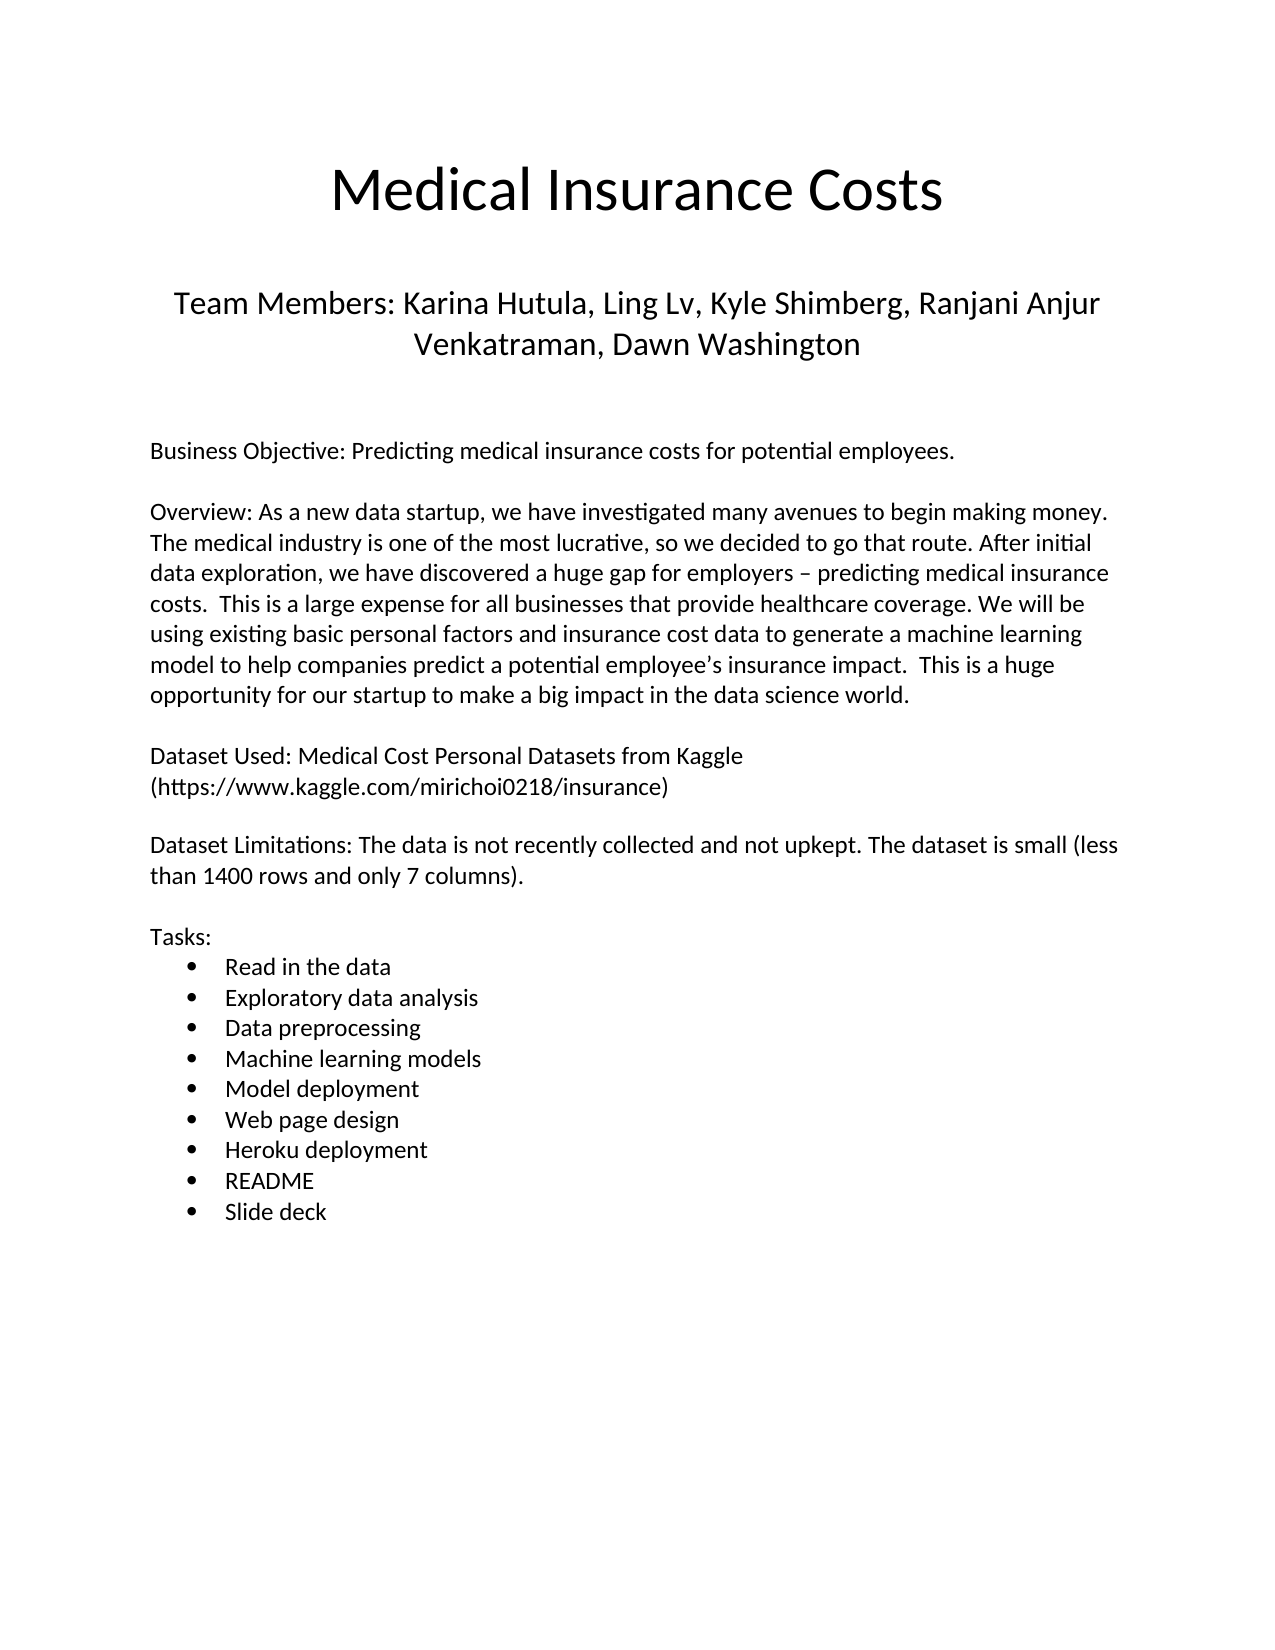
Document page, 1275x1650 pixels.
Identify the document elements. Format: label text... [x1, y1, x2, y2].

text Medical Insurance Costs [150, 150, 1125, 226]
list Exploratory data analysis [187, 982, 1125, 1012]
list Model deployment [187, 1073, 1125, 1104]
list Machine learning models [187, 1043, 1125, 1073]
list Web page design [187, 1104, 1125, 1134]
text Business Objective: Predicting medical insurance costs for potential employees. [150, 435, 1125, 466]
list Heroku deployment [187, 1134, 1125, 1165]
text Tasks: [150, 921, 1125, 951]
text Dataset Used: Medical Cost Personal Datasets from Kaggle (https://www.kaggle.com/mirichoi0218/insurance) [150, 740, 1125, 829]
list Read in the data [187, 951, 1125, 982]
text Overview: As a new data startup, we have investigated many avenues to begin making money. The medical industry is one of the most lucrative, so we decided to go that route. After initial data exploration, we have discovered a huge gap for employers – predicting medical insurance costs. This is a large expense for all businesses that provide healthcare coverage. We will be using existing basic personal factors and insurance cost data to generate a machine learning model to help companies predict a potential employee’s insurance impact. This is a huge opportunity for our startup to make a big impact in the data science world. [150, 496, 1125, 710]
list README [187, 1165, 1125, 1196]
list Data preprocessing [187, 1012, 1125, 1043]
text Team Members: Karina Hutula, Ling Lv, Kyle Shimberg, Ranjani Anjur Venkatraman, Dawn Washington [150, 282, 1125, 364]
text Dataset Limitations: The data is not recently collected and not upkept. The dataset is small (less than 1400 rows and only 7 columns). [150, 829, 1125, 890]
list Slide deck [187, 1196, 1125, 1226]
